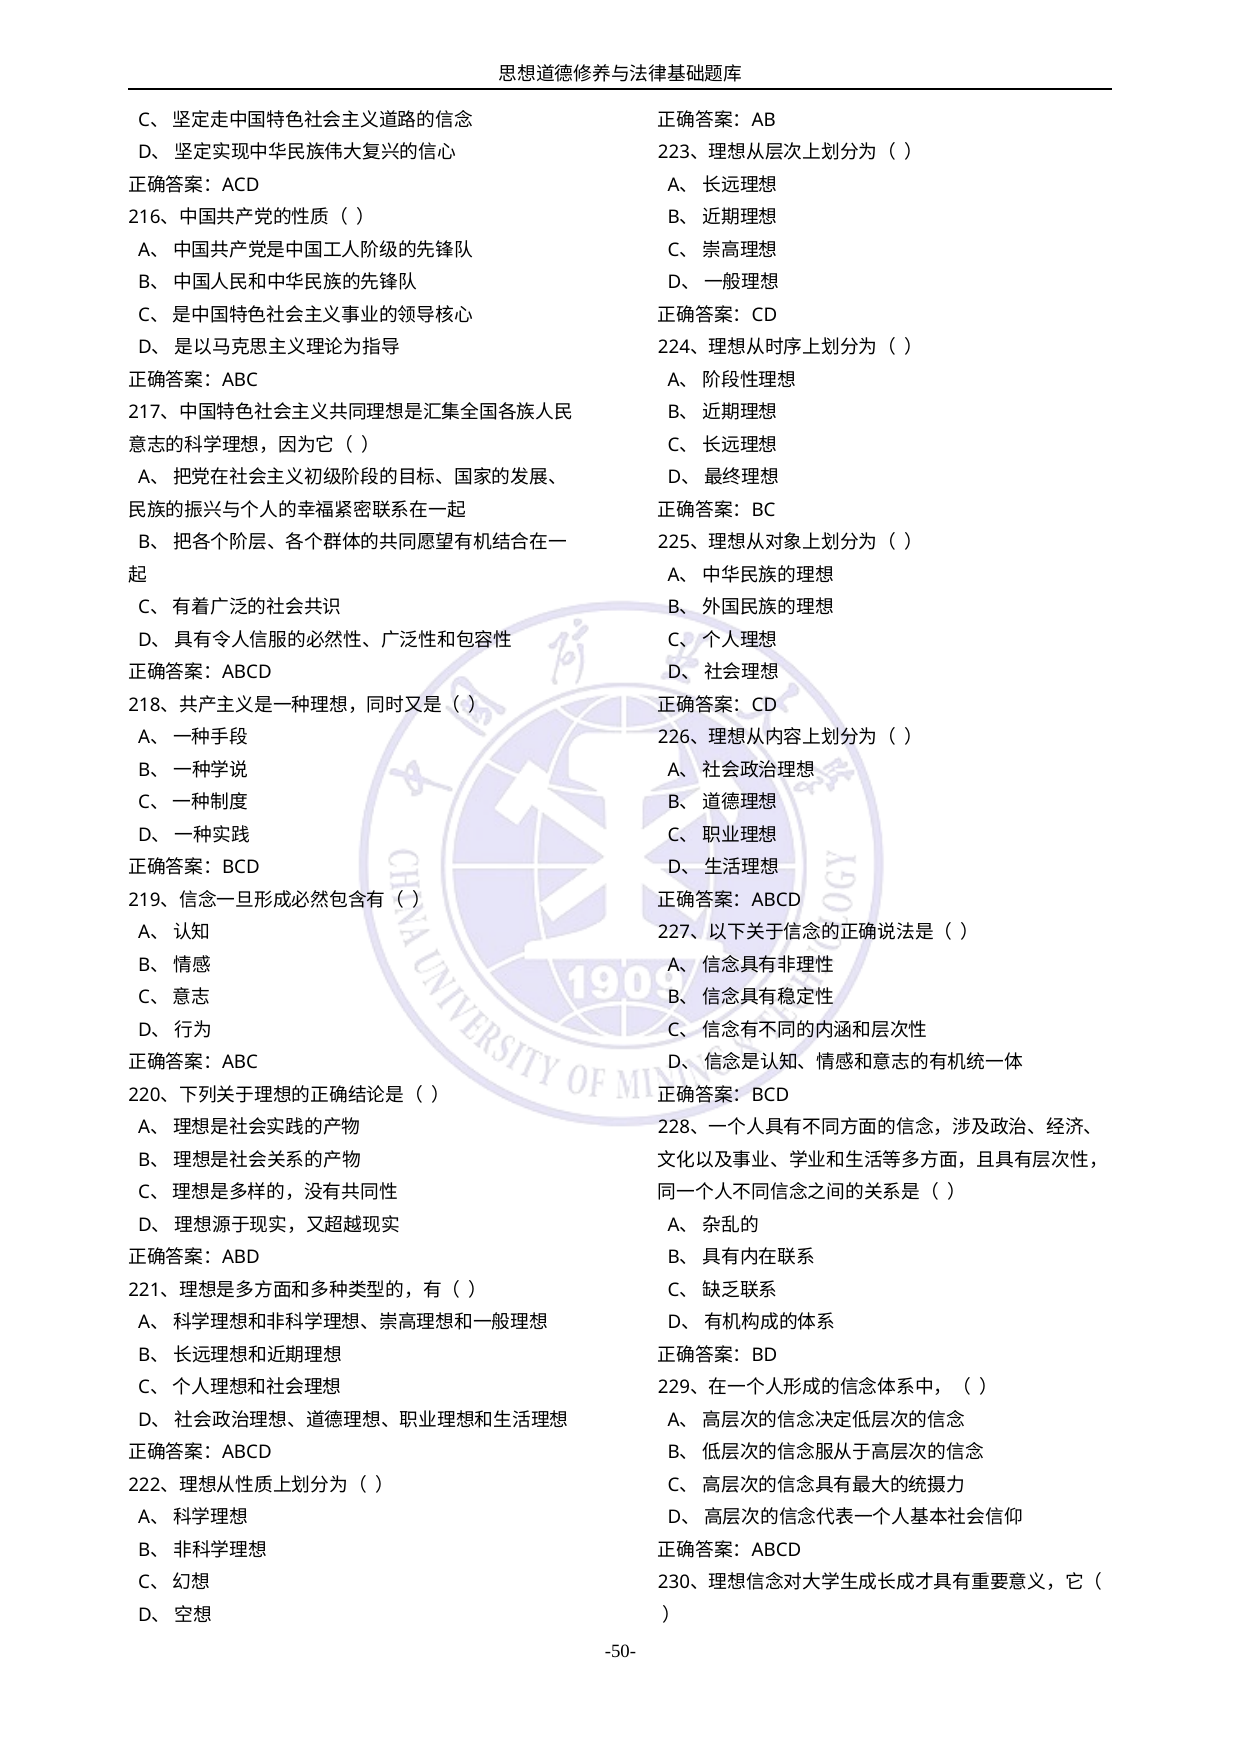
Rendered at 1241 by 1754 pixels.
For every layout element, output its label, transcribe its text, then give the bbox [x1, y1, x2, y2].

text A、 信念具有非理性 B、 信念具有稳定性 C、 信念有不同的内涵和层次性 D、 信念是认知、情感和意志的有机统一体 [658, 947, 1112, 1077]
text A、 把党在社会主义初级阶段的目标、国家的发展、民族的振兴与个人的幸福紧密联系在一起 B、 把各个阶层、各个群体的共同愿望有机结合在一起 C、 有着广泛的社会共识 D、 具有令人信服的必然性、广泛性和包容性 [128, 459, 583, 654]
text 正确答案：BC 225、理想从对象上划分为（ ） [658, 492, 1112, 557]
text A、 高层次的信念决定低层次的信念 B、 低层次的信念服从于高层次的信念 C、 高层次的信念具有最大的统摄力 D、 高层次的信念代表一个人基本社会信仰 [658, 1402, 1112, 1532]
text 正确答案：ABCD 218、共产主义是一种理想，同时又是（ ） [128, 654, 583, 719]
text 正确答案：ABCD 230、理想信念对大学生成长成才具有重要意义，它（ ） [658, 1532, 1112, 1629]
text 正确答案：ABCD 222、理想从性质上划分为（ ） [128, 1434, 583, 1499]
text A、 中华民族的理想 B、 外国民族的理想 C、 个人理想 D、 社会理想 [658, 557, 1112, 687]
text A、 坚定对中国共产党的信任 B、 坚定全心全意为人民服务的理想信念 C、 坚定走中国特色社会主义道路的信念 D、 坚定实现中华民族伟大复兴的信心 [128, 102, 583, 167]
text 正确答案：CD 226、理想从内容上划分为（ ） [658, 687, 1112, 752]
text A、 社会政治理想 B、 道德理想 C、 职业理想 D、 生活理想 [658, 752, 1112, 882]
text 正确答案：AB 223、理想从层次上划分为（ ） [658, 102, 1112, 167]
text 正确答案：BCD 219、信念一旦形成必然包含有（ ） [128, 849, 583, 914]
text A、 阶段性理想 B、 近期理想 C、 长远理想 D、 最终理想 [658, 362, 1112, 492]
text 正确答案：ABC 217、中国特色社会主义共同理想是汇集全国各族人民意志的科学理想，因为它（ ） [128, 362, 583, 459]
text A、 一种手段 B、 一种学说 C、 一种制度 D、 一种实践 [128, 719, 583, 849]
text A、 长远理想 B、 近期理想 C、 崇高理想 D、 一般理想 [658, 167, 1112, 297]
text 正确答案：CD 224、理想从时序上划分为（ ） [658, 297, 1112, 362]
text 正确答案：BD 229、在一个人形成的信念体系中，（ ） [658, 1337, 1112, 1402]
text 正确答案：ACD 216、中国共产党的性质（ ） [128, 167, 583, 232]
text A、 理想是社会实践的产物 B、 理想是社会关系的产物 C、 理想是多样的，没有共同性 D、 理想源于现实，又超越现实 [128, 1109, 583, 1239]
text A、 科学理想和非科学理想、崇高理想和一般理想 B、 长远理想和近期理想 C、 个人理想和社会理想 D、 社会政治理想、道德理想、职业理想和生活理想 [128, 1304, 583, 1434]
text A、 科学理想 B、 非科学理想 C、 幻想 D、 空想 [128, 1499, 583, 1629]
text A、 中国共产党是中国工人阶级的先锋队 B、 中国人民和中华民族的先锋队 C、 是中国特色社会主义事业的领导核心 D、 是以马克思主义理论为指导 [128, 232, 583, 362]
text 正确答案：ABCD 227、以下关于信念的正确说法是（ ） [658, 882, 1112, 947]
text A、 认知 B、 情感 C、 意志 D、 行为 [128, 914, 583, 1044]
text 正确答案：BCD 228、一个人具有不同方面的信念，涉及政治、经济、文化以及事业、学业和生活等多方面，且具有层次性，同一个人不同信念之间的关系是（ ） [658, 1077, 1112, 1207]
text A、 杂乱的 B、 具有内在联系 C、 缺乏联系 D、 有机构成的体系 [658, 1207, 1112, 1337]
text 正确答案：ABD 221、理想是多方面和多种类型的，有（ ） [128, 1239, 583, 1304]
text 正确答案：ABC 220、下列关于理想的正确结论是（ ） [128, 1044, 583, 1109]
